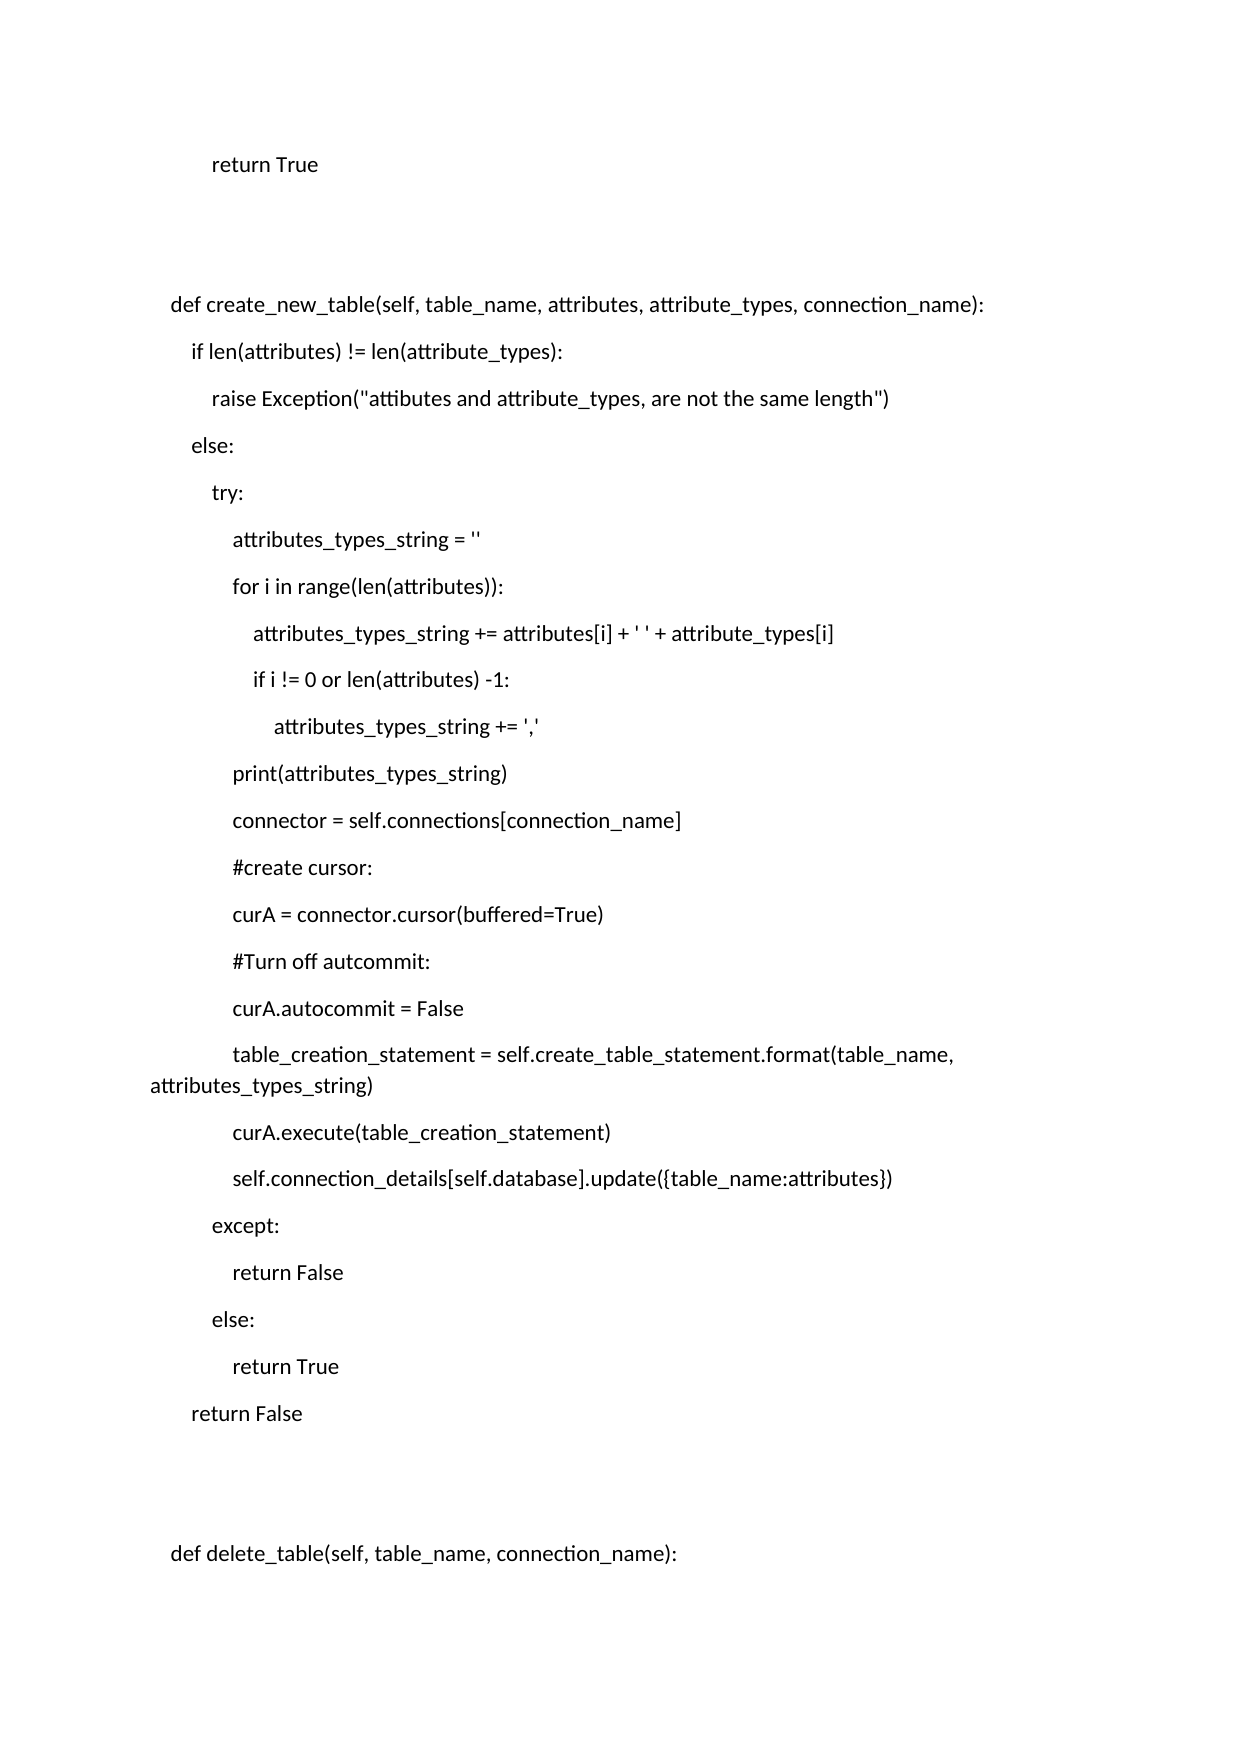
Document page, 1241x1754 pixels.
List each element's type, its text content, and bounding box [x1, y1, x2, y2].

text attributes_types_string += attributes[i] + ' ' + attribute_types[i] [150, 619, 1090, 647]
text table_creation_statement = self.create_table_statement.format(table_name, attributes_types_string) [150, 1041, 1090, 1099]
text curA.autocommit = False [150, 994, 1090, 1022]
text attributes_types_string += ',' [150, 712, 1090, 741]
text if i != 0 or len(attributes) -1: [150, 666, 1090, 694]
text #Turn off autcommit: [150, 947, 1090, 975]
text #create cursor: [150, 853, 1090, 881]
text return True [150, 1352, 1090, 1380]
text for i in range(len(attributes)): [150, 572, 1090, 600]
text raise Exception("attibutes and attribute_types, are not the same length") [150, 384, 1090, 412]
text if len(attributes) != len(attribute_types): [150, 337, 1090, 366]
text def create_new_table(self, table_name, attributes, attribute_types, connection_name): [150, 291, 1090, 319]
text self.connection_details[self.database].update({table_name:attributes}) [150, 1164, 1090, 1193]
text print(attributes_types_string) [150, 759, 1090, 787]
text try: [150, 478, 1090, 506]
text curA.execute(table_creation_statement) [150, 1118, 1090, 1146]
text return True [150, 150, 1090, 178]
text except: [150, 1211, 1090, 1239]
text attributes_types_string = '' [150, 525, 1090, 553]
text def delete_table(self, table_name, connection_name): [150, 1539, 1090, 1568]
text return False [150, 1399, 1090, 1427]
text curA = connector.cursor(buffered=True) [150, 900, 1090, 928]
text return False [150, 1258, 1090, 1286]
text else: [150, 431, 1090, 459]
text connector = self.connections[connection_name] [150, 806, 1090, 834]
text else: [150, 1305, 1090, 1333]
